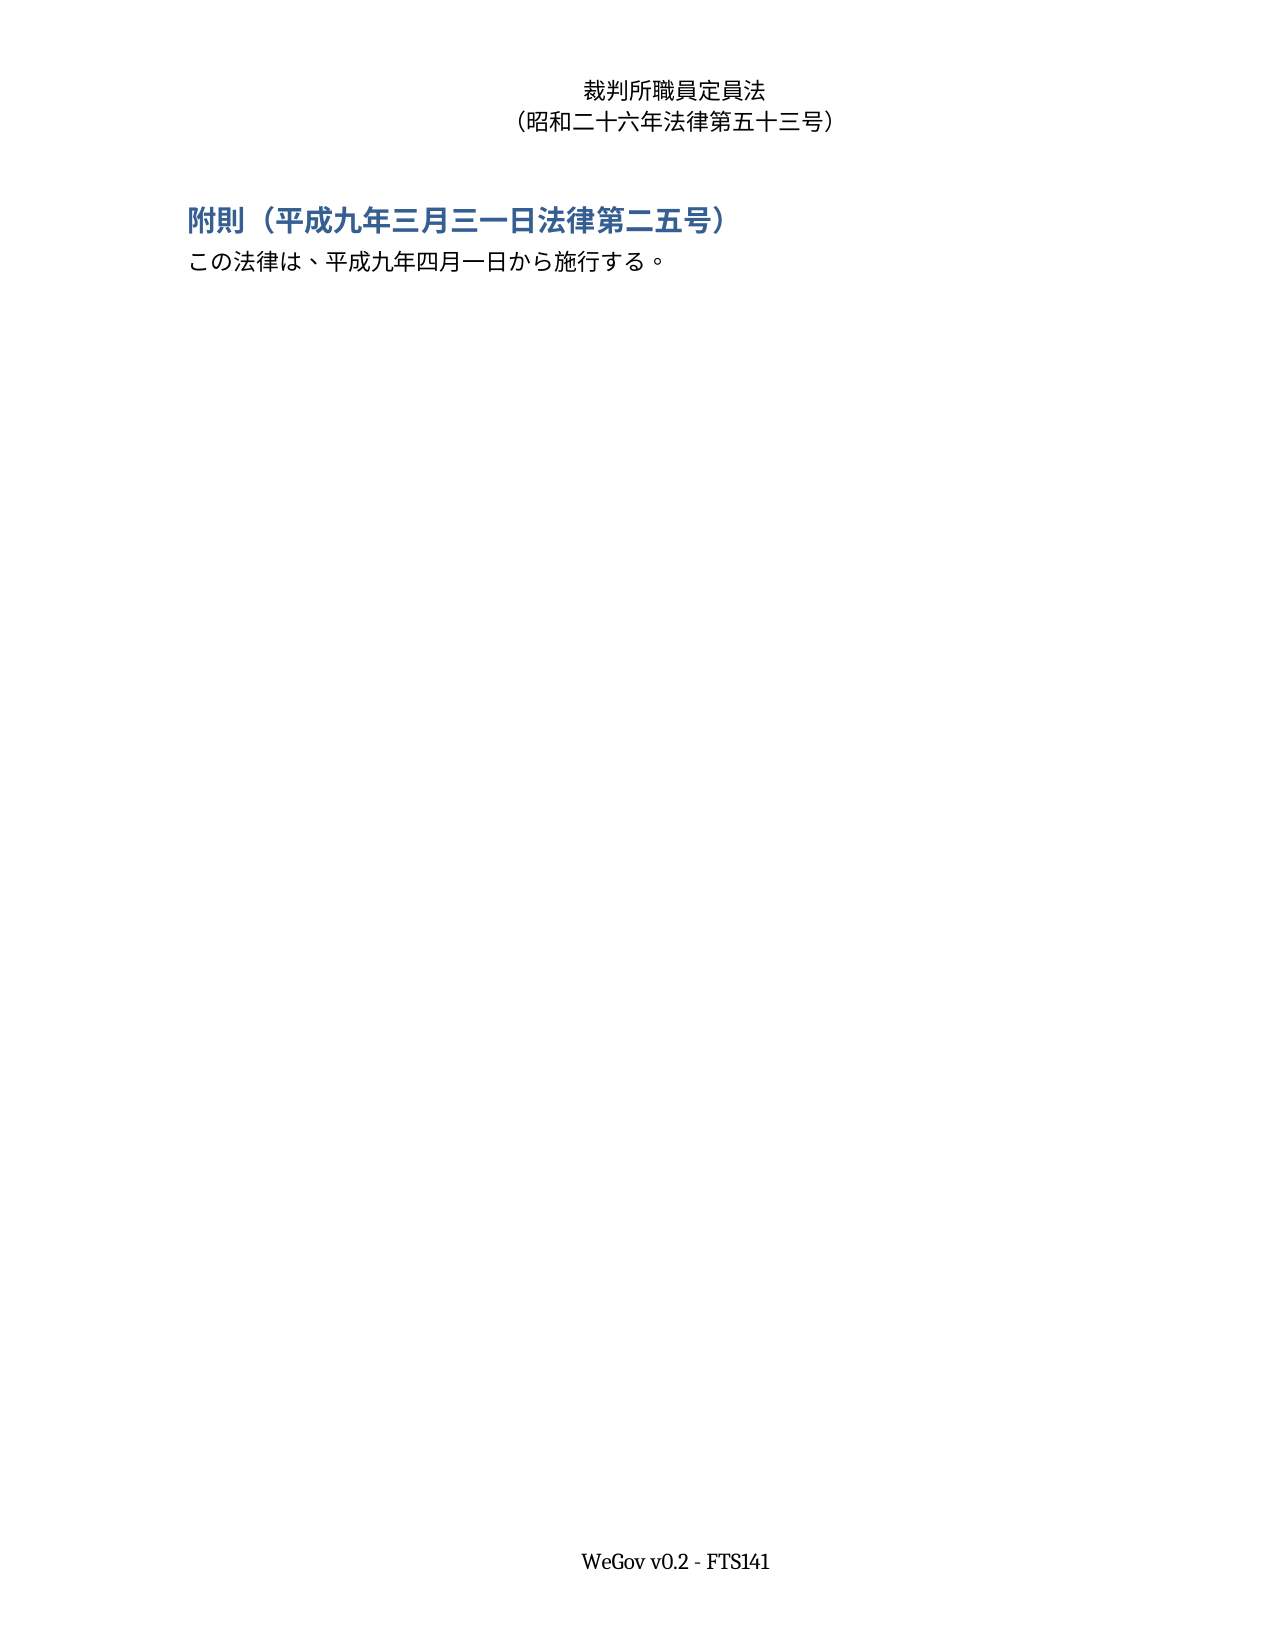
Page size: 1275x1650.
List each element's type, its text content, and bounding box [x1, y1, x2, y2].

subtitle 附則（平成九年三月三一日法律第二五号） [187, 200, 1087, 240]
text この法律は、平成九年四月一日から施行する。 [187, 246, 1087, 277]
